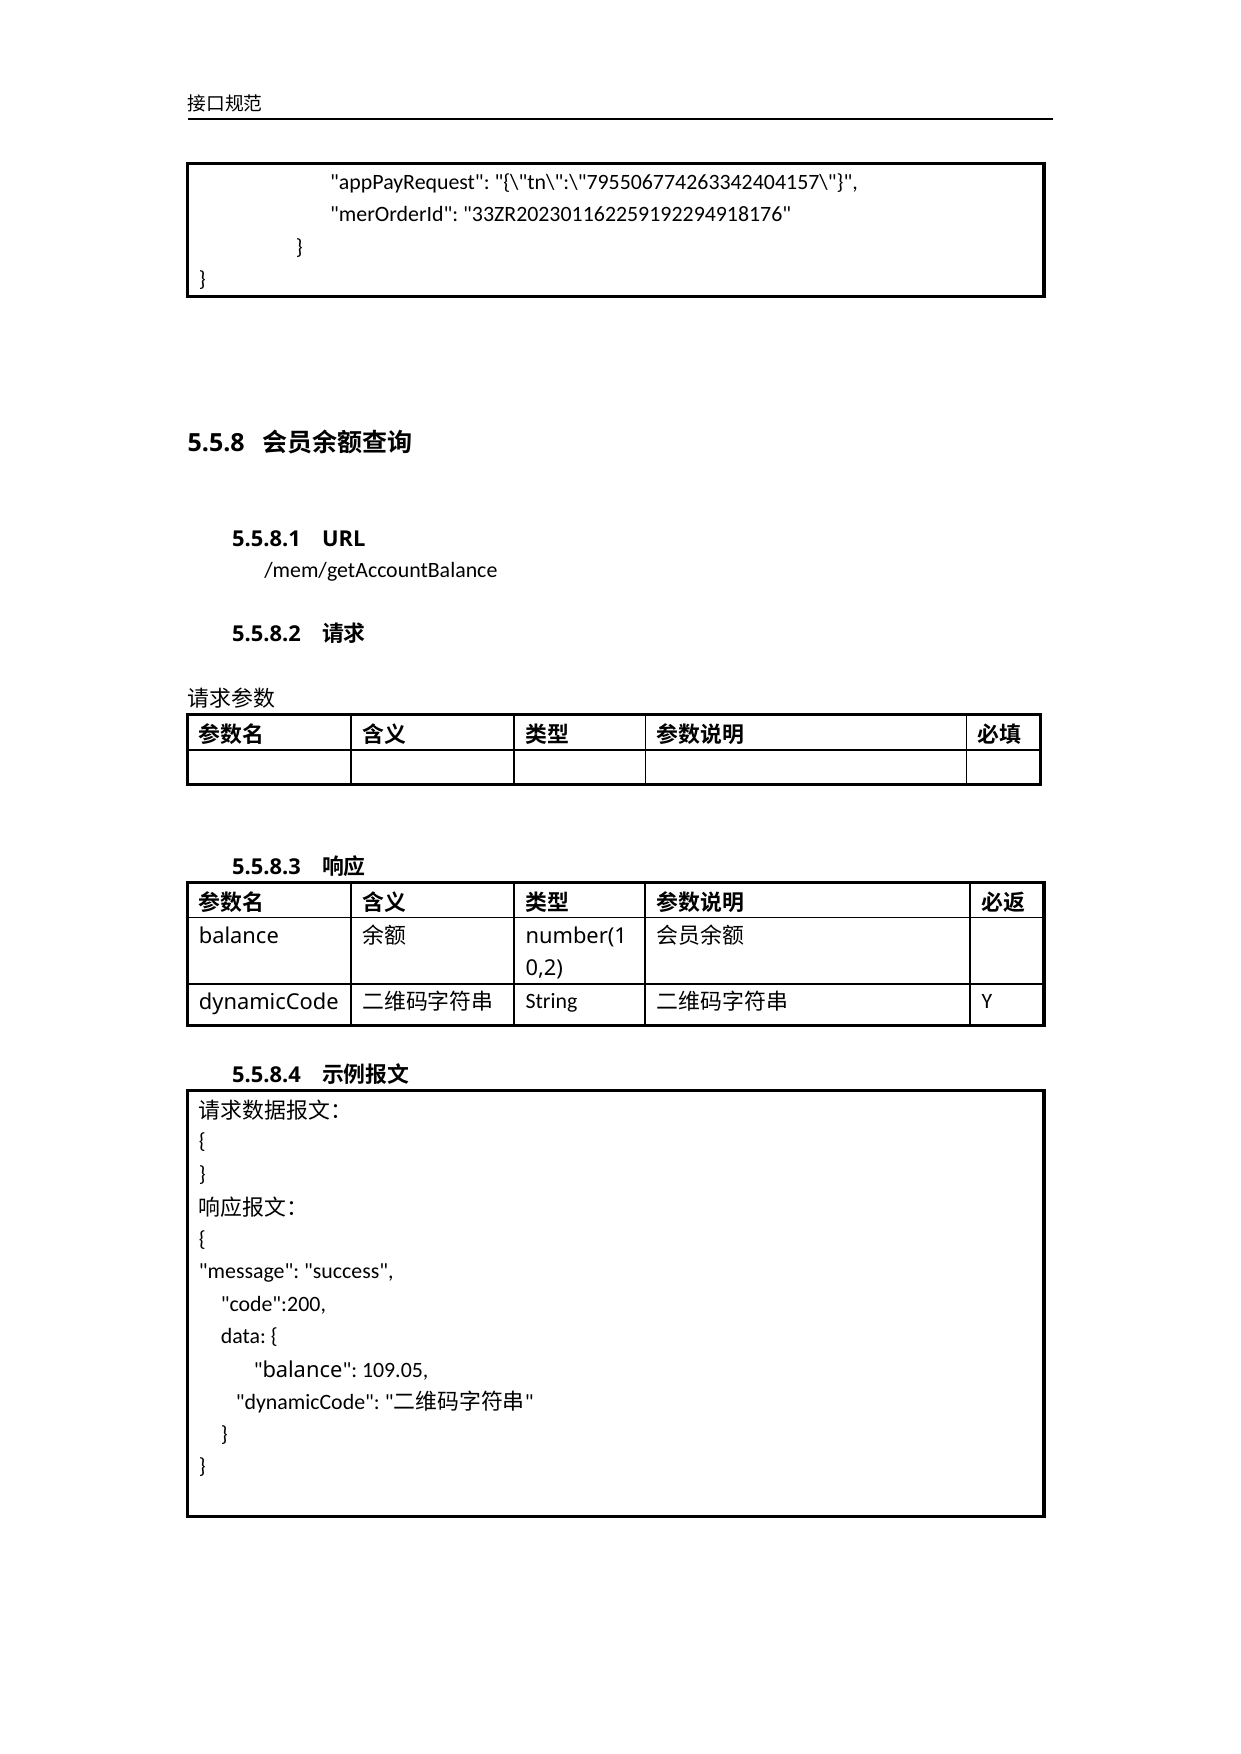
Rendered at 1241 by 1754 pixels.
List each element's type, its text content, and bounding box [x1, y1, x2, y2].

table_header 类型 [515, 716, 645, 749]
subtitle 会员余额查询 [187, 421, 1053, 458]
table_header 含义 [352, 716, 513, 749]
table_cell Y [971, 985, 1042, 1023]
table_cell [646, 751, 966, 783]
table_header 参数说明 [646, 884, 969, 917]
table_header 含义 [352, 884, 513, 917]
text 请求参数 [187, 681, 1053, 713]
subtitle 示例报文 [232, 1052, 1053, 1089]
table_cell balance [189, 918, 350, 983]
table_header 参数说明 [646, 716, 966, 749]
table_cell 余额 [352, 918, 513, 983]
table_header 必填 [967, 716, 1039, 749]
subtitle 响应 [232, 843, 1053, 881]
table_cell 会员余额 [646, 918, 969, 983]
table_header 类型 [515, 884, 644, 917]
subtitle URL [232, 516, 1053, 553]
table_cell 二维码字符串 [352, 985, 513, 1023]
table_cell [967, 751, 1039, 783]
table_cell [189, 751, 350, 783]
table_header 必返 [971, 884, 1042, 917]
table_cell dynamicCode [189, 985, 350, 1023]
subtitle 请求 [232, 611, 1053, 648]
table_cell 二维码字符串 [646, 985, 969, 1023]
table_header 参数名 [189, 884, 350, 917]
table_cell [971, 918, 1042, 983]
table_header 请求数据报文： { } 响应报文： { "message": "success", "code":200, data: { "balance": 109.05, "dynamicCode": "二维码字符串" } } [189, 1092, 1042, 1515]
text /mem/getAccountBalance [187, 553, 1053, 586]
table_cell number(10,2) [515, 918, 644, 983]
table_cell [352, 751, 513, 783]
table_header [189, 165, 1042, 295]
table_cell String [515, 985, 644, 1023]
table_cell [515, 751, 645, 783]
table_header 参数名 [189, 716, 350, 749]
